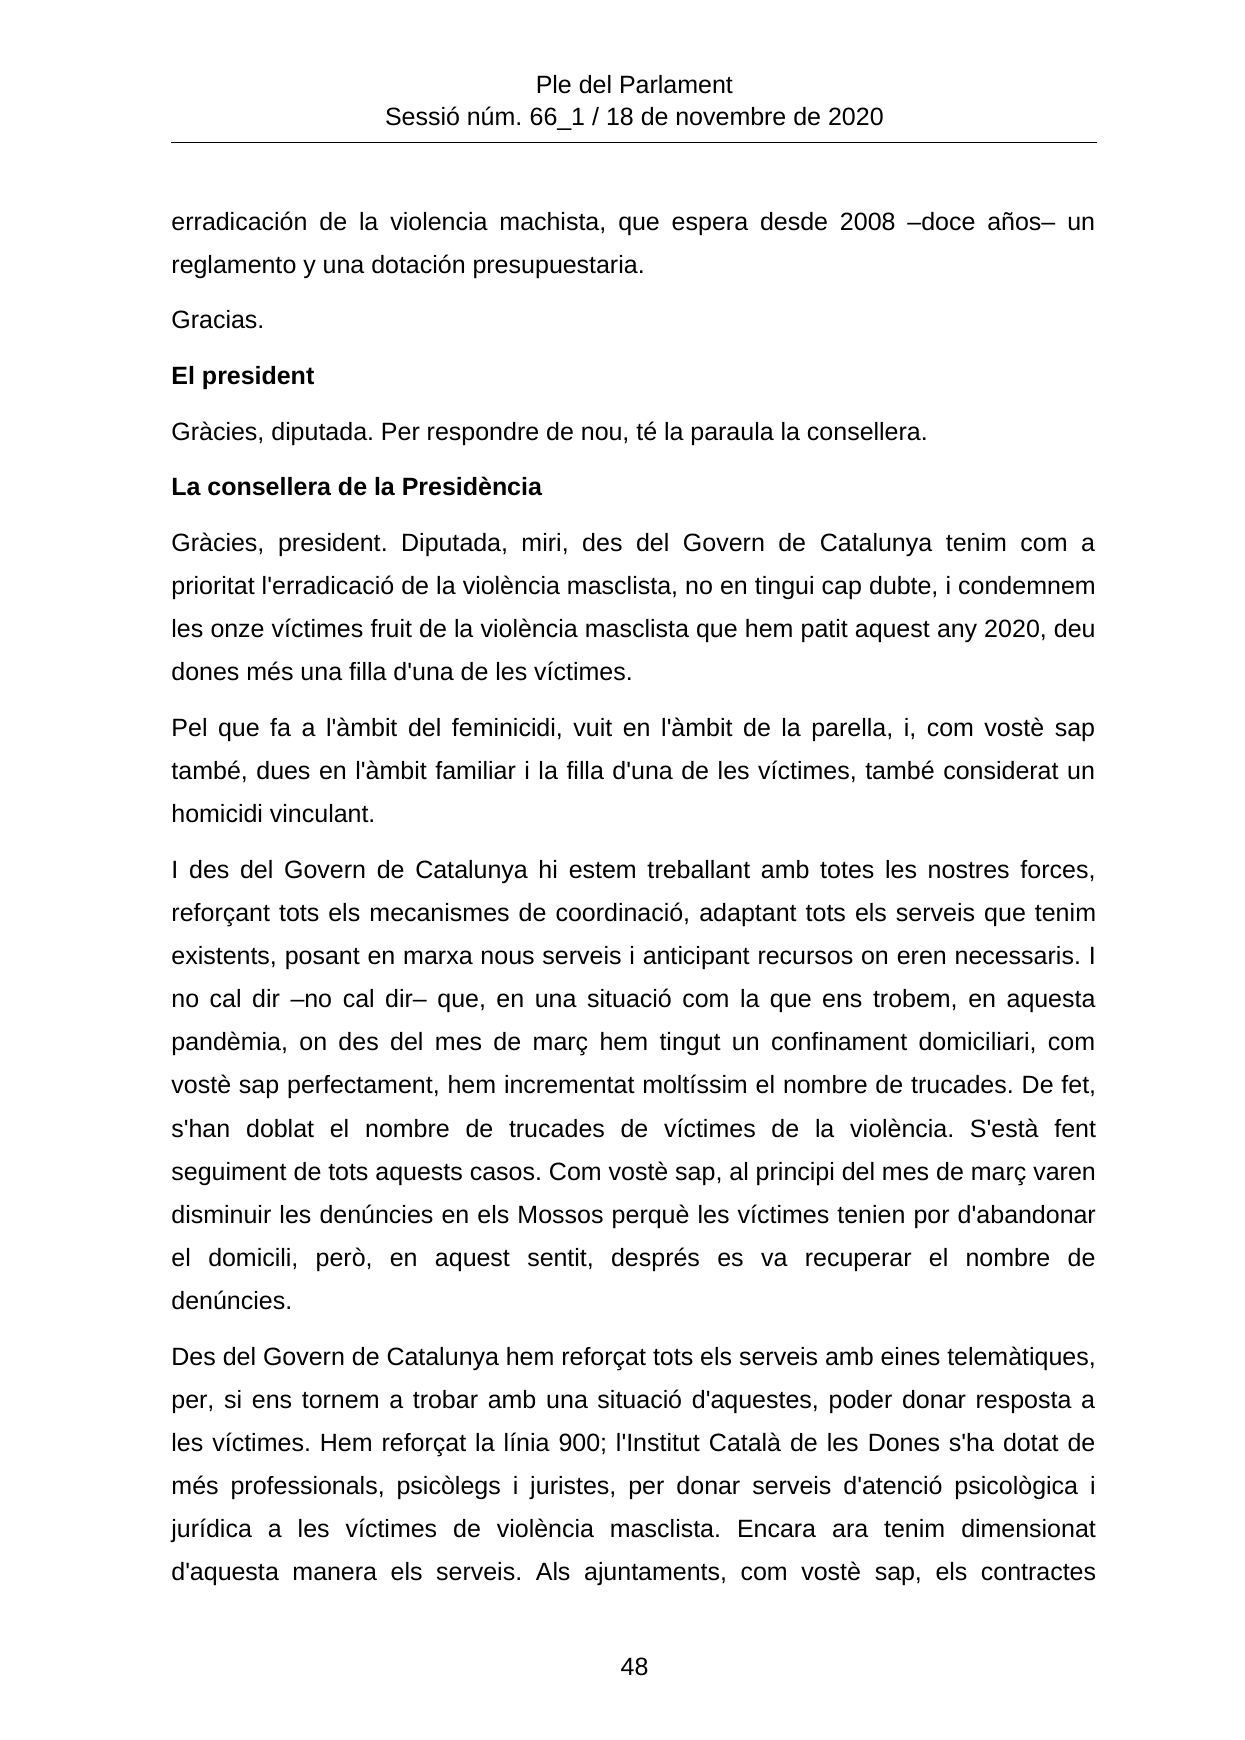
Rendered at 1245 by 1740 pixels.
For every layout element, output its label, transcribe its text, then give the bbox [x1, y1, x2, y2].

text Gràcies, diputada. Per respondre de nou, té la paraula la consellera. [171, 417, 1097, 446]
text Gràcies, president. Diputada, miri, des del Govern de Catalunya tenim com a prioritat l'erradicació de la violència masclista, no en tingui cap dubte, i condemnem les onze víctimes fruit de la violència masclista que hem patit aquest any 2020, deu dones més una filla d'una de les víctimes. [171, 528, 1097, 686]
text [171, 1342, 1097, 1586]
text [171, 207, 1097, 279]
text I des del Govern de Catalunya hi estem treballant amb totes les nostres forces, reforçant tots els mecanismes de coordinació, adaptant tots els serveis que tenim existents, posant en marxa nous serveis i anticipant recursos on eren necessaris. I no cal dir –no cal dir– que, en una situació com la que ens trobem, en aquesta pandèmia, on des del mes de març hem tingut un confinament domiciliari, com vostè sap perfectament, hem incrementat moltíssim el nombre de trucades. De fet, s'han doblat el nombre de trucades de víctimes de la violència. S'està fent seguiment de tots aquests casos. Com vostè sap, al principi del mes de març varen disminuir les denúncies en els Mossos perquè les víctimes tenien por d'abandonar el domicili, però, en aquest sentit, després es va recuperar el nombre de denúncies. [171, 855, 1097, 1315]
text Pel que fa a l'àmbit del feminicidi, vuit en l'àmbit de la parella, i, com vostè sap també, dues en l'àmbit familiar i la filla d'una de les víctimes, també considerat un homicidi vinculant. [171, 713, 1097, 828]
text La consellera de la Presidència [171, 472, 1097, 501]
text Gracias. [171, 306, 1097, 334]
text El president [171, 361, 1097, 390]
